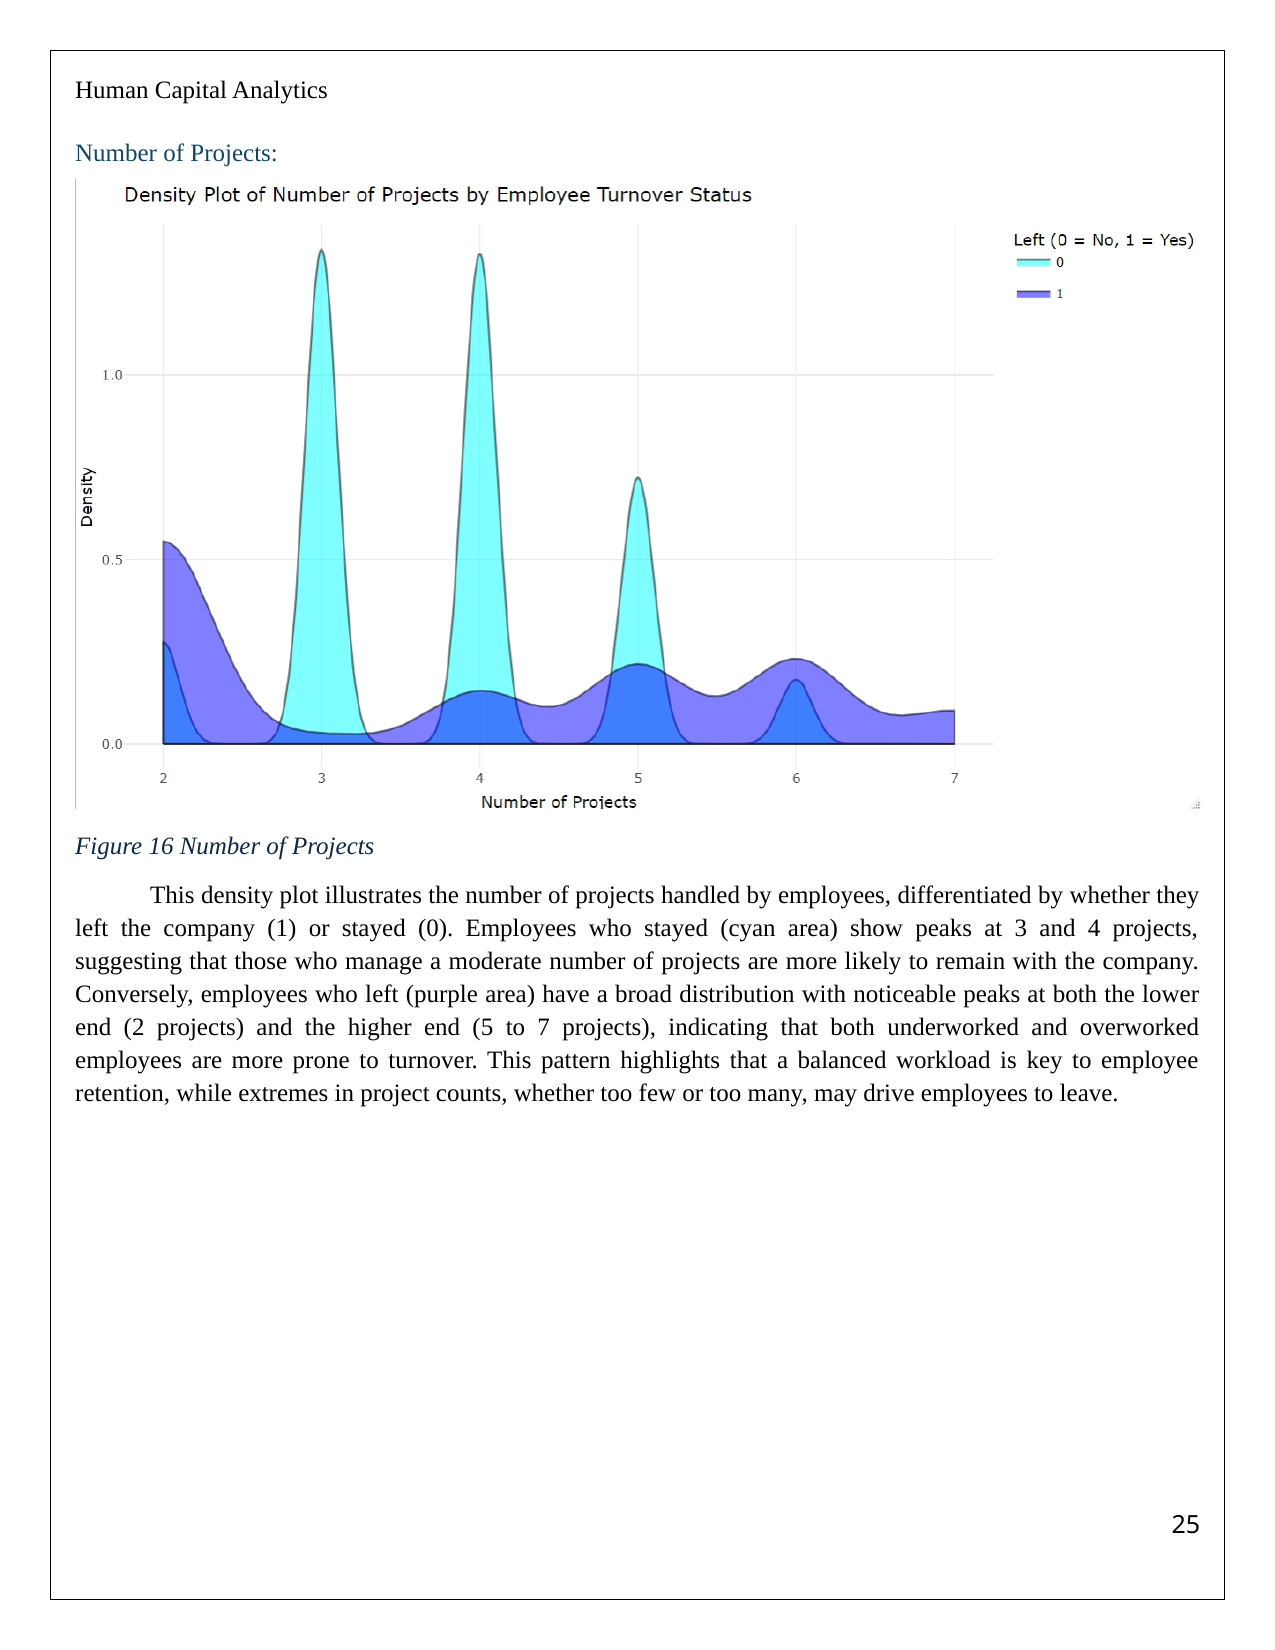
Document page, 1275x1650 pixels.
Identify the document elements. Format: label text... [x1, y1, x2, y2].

picture [75, 179, 1200, 809]
text This density plot illustrates the number of projects handled by employees, differentiated by whether they left the company (1) or stayed (0). Employees who stayed (cyan area) show peaks at 3 and 4 projects, suggesting that those who manage a moderate number of projects are more likely to remain with the company. Conversely, employees who left (purple area) have a broad distribution with noticeable peaks at both the lower end (2 projects) and the higher end (5 to 7 projects), indicating that both underworked and overworked employees are more prone to turnover. This pattern highlights that a balanced workload is key to employee retention, while extremes in project counts, whether too few or too many, may drive employees to leave. [75, 880, 1200, 1107]
text Figure 16 Number of Projects [75, 831, 1200, 859]
subtitle Number of Projects: [75, 138, 1200, 167]
